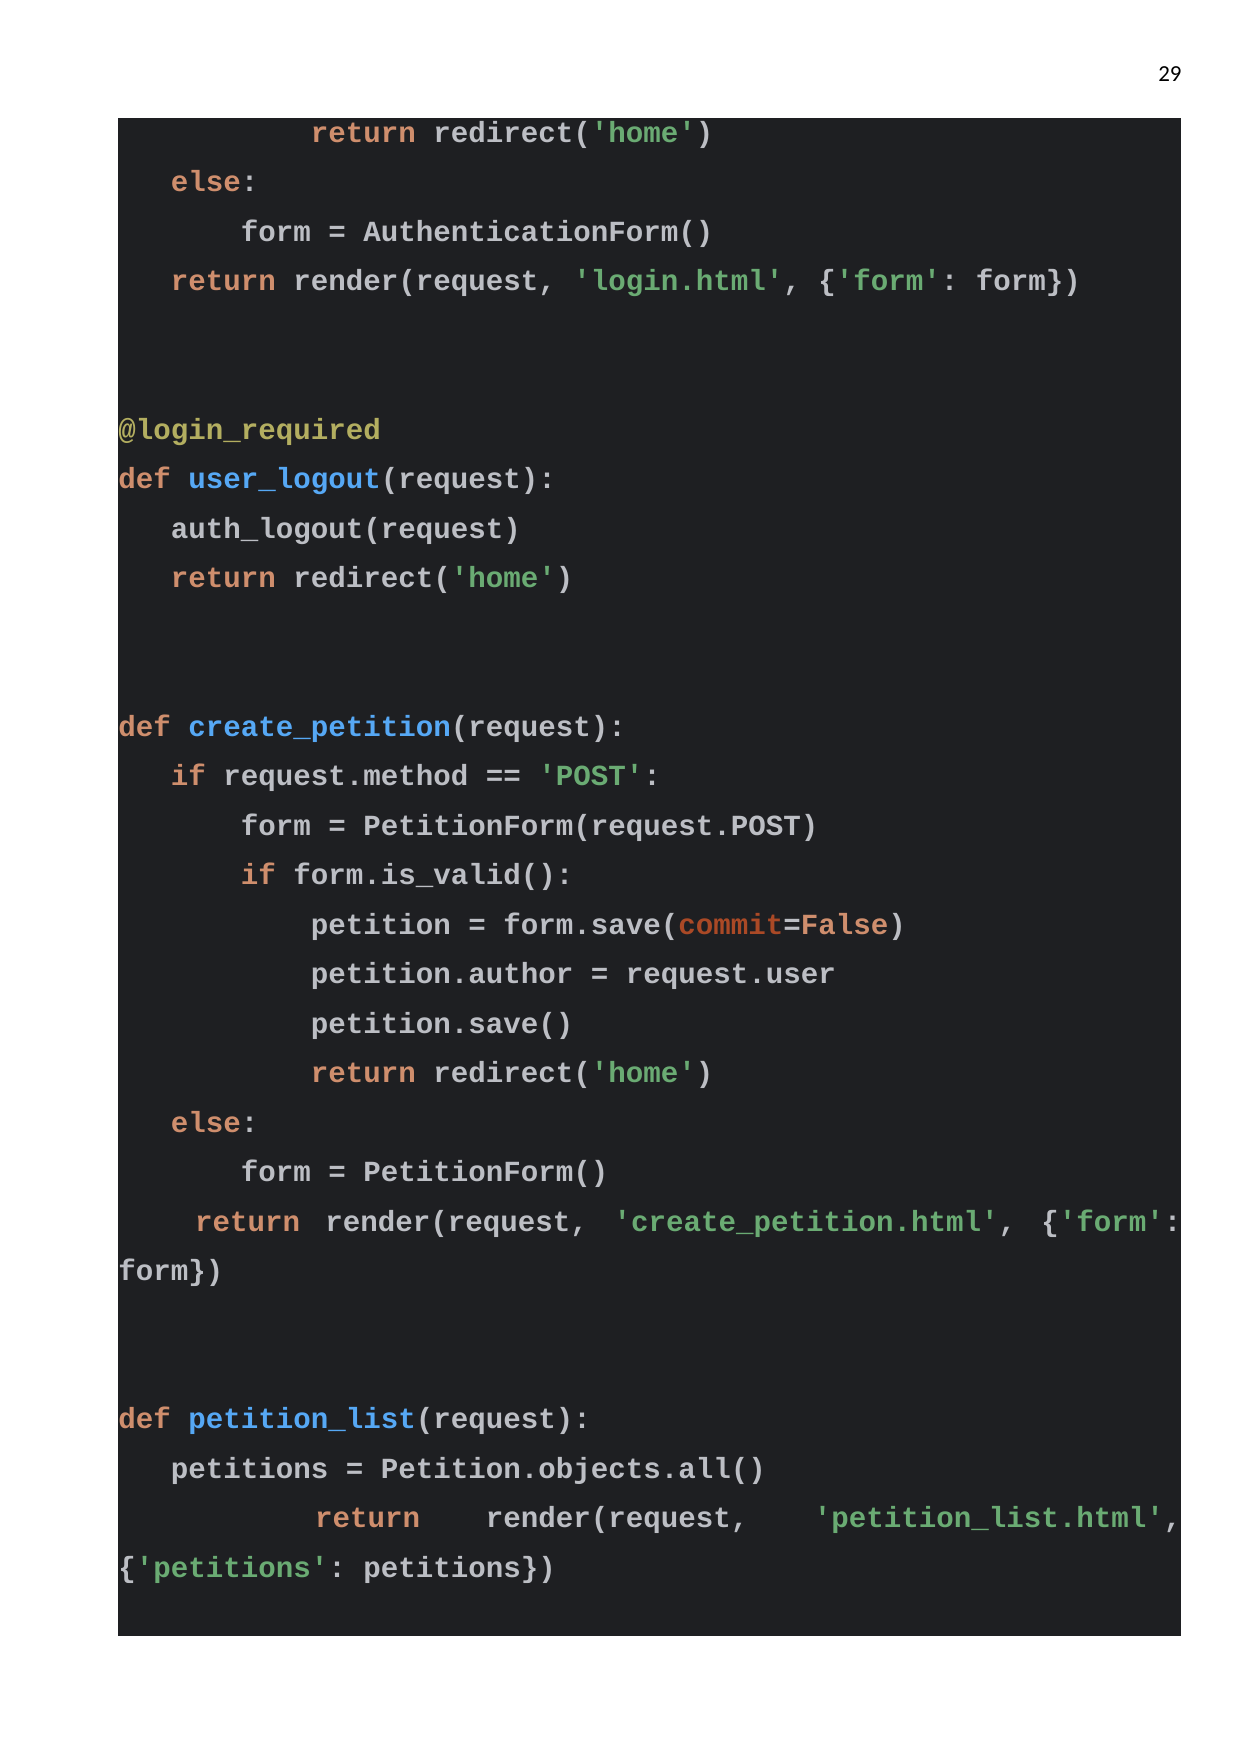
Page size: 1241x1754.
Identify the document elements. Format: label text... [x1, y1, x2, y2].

text auth_logout(request) [118, 514, 1181, 547]
text if request.method == 'POST': [118, 761, 1181, 794]
text return render(request, 'login.html', {'form': form}) [118, 267, 1181, 299]
text def create_petition(request): [118, 712, 1181, 745]
text else: [118, 1108, 1181, 1141]
text return redirect('home') [118, 1058, 1181, 1091]
text return render(request, 'create_petition.html', {'form': form}) [118, 1207, 1181, 1289]
text petition.author = request.user [118, 959, 1181, 992]
text form = AuthenticationForm() [118, 217, 1181, 250]
text form = PetitionForm(request.POST) [118, 811, 1181, 844]
text petitions = Petition.objects.all() [118, 1454, 1181, 1487]
text else: [118, 168, 1181, 201]
text if form.is_valid(): [118, 860, 1181, 893]
text @login_required [118, 415, 1181, 448]
text return redirect('home') [118, 118, 1181, 151]
text def petition_list(request): [118, 1404, 1181, 1438]
text return redirect('home') [118, 563, 1181, 596]
text def user_logout(request): [118, 464, 1181, 497]
text petition.save() [118, 1009, 1181, 1042]
text petition = form.save(commit=False) [118, 910, 1181, 943]
text return render(request, 'petition_list.html', {'petitions': petitions}) [118, 1503, 1181, 1586]
text form = PetitionForm() [118, 1157, 1181, 1190]
